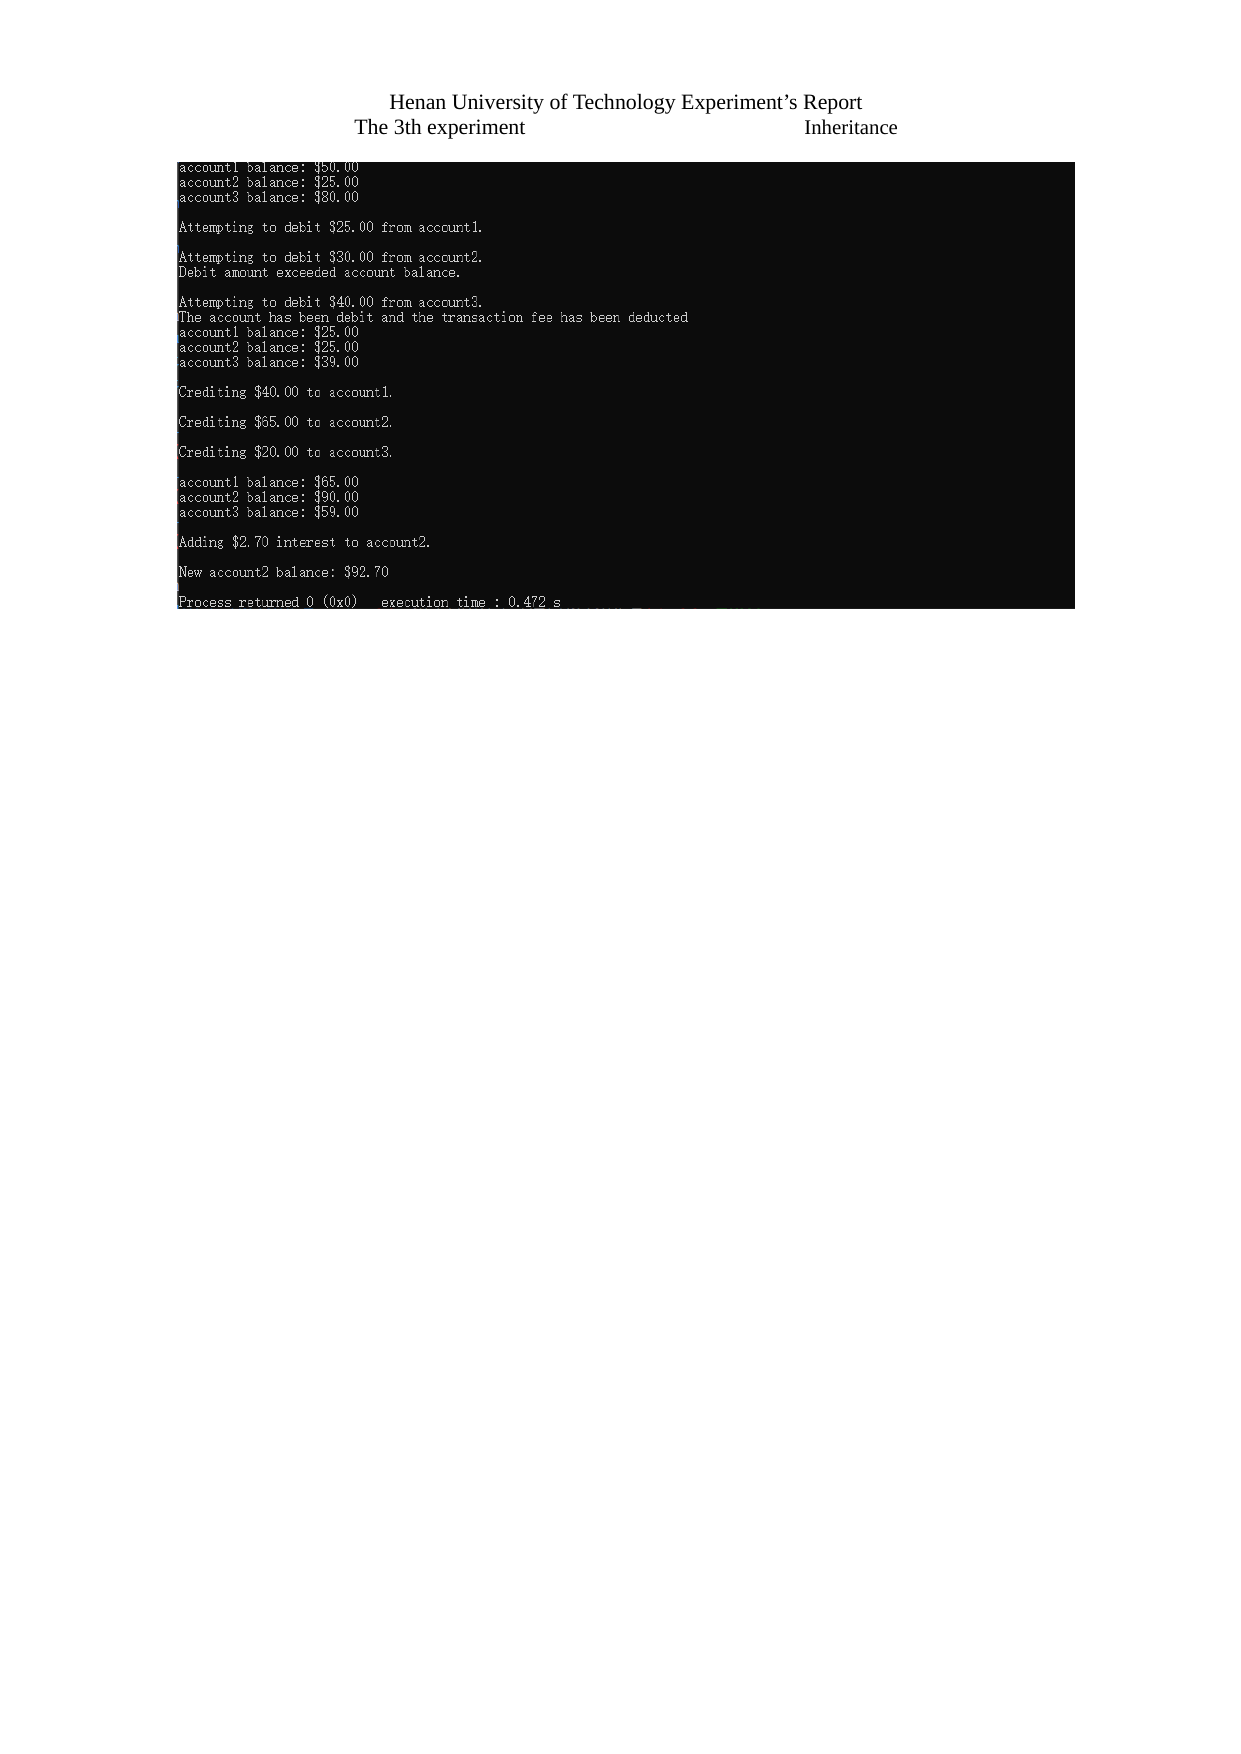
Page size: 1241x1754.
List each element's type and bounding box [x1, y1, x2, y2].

picture [177, 162, 1075, 609]
